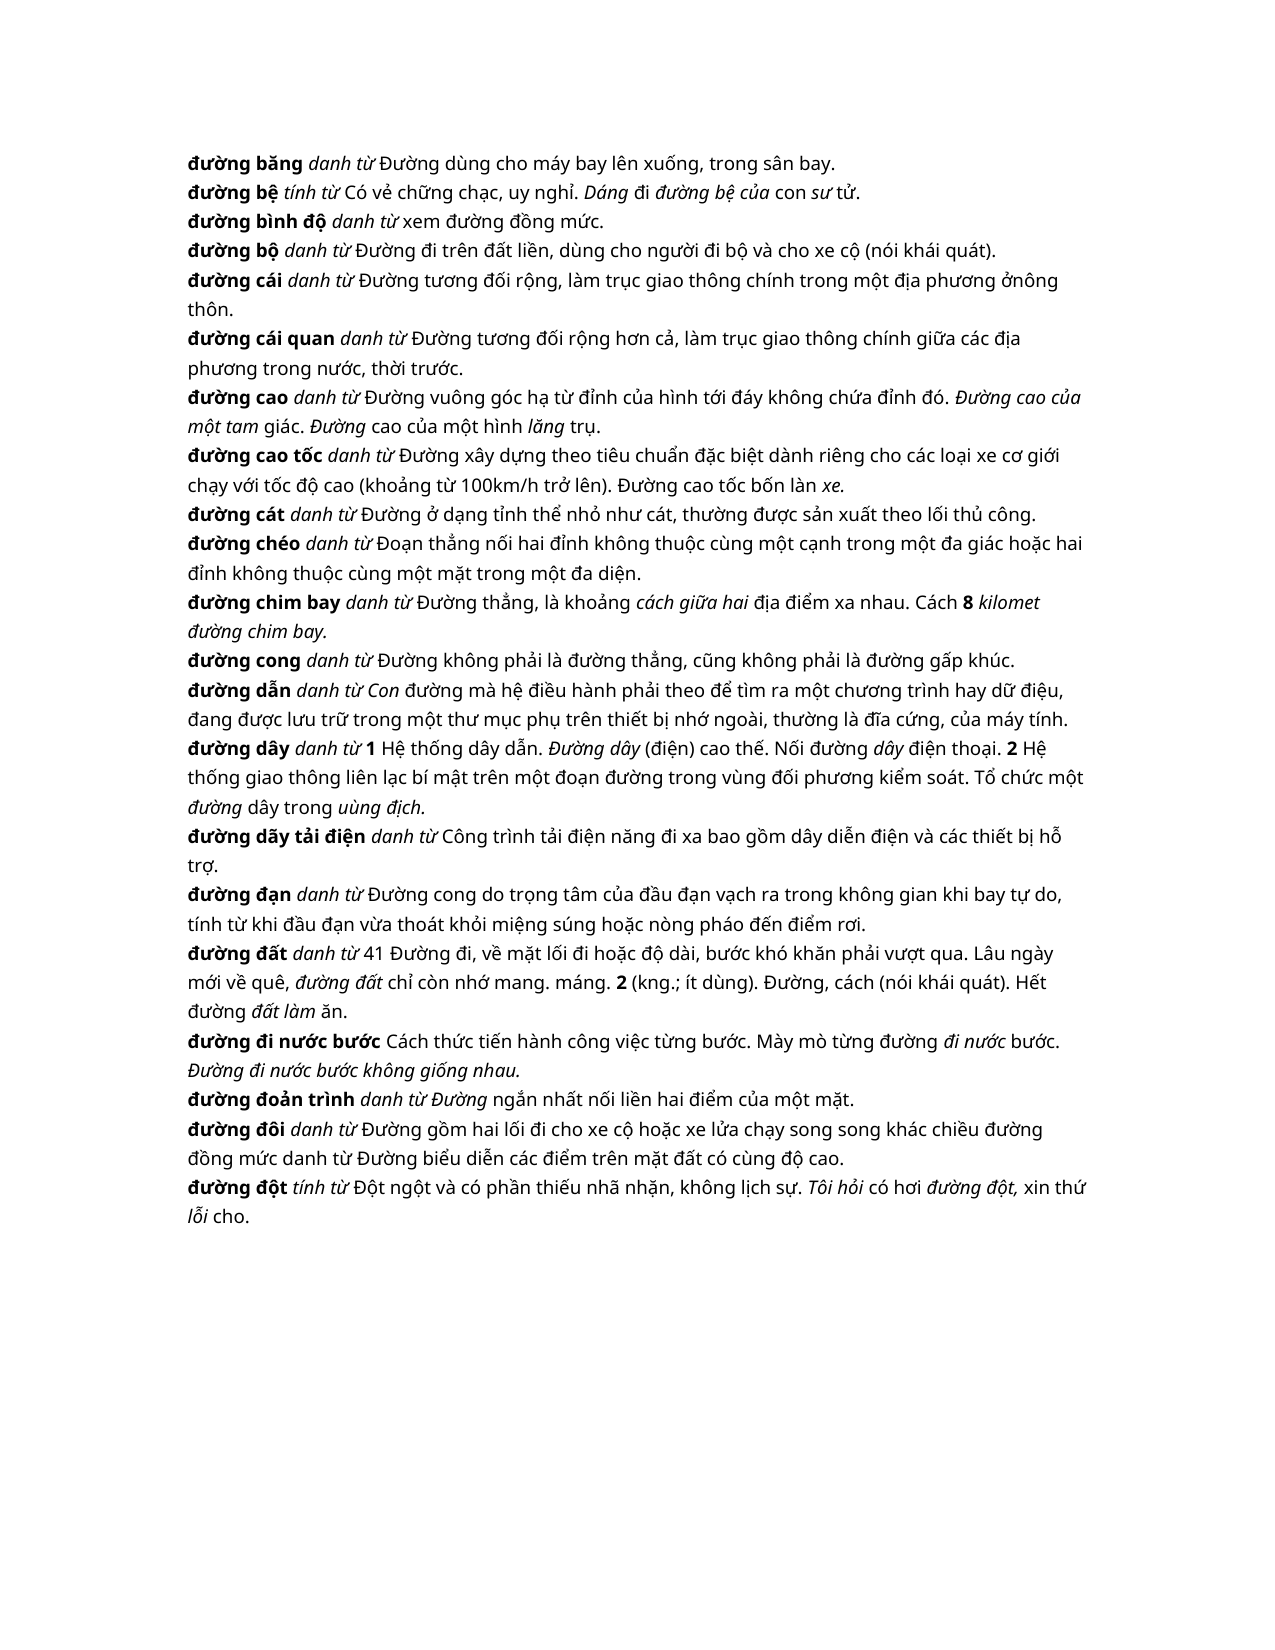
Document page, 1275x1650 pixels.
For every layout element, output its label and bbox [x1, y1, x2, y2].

text [187, 150, 1087, 1229]
